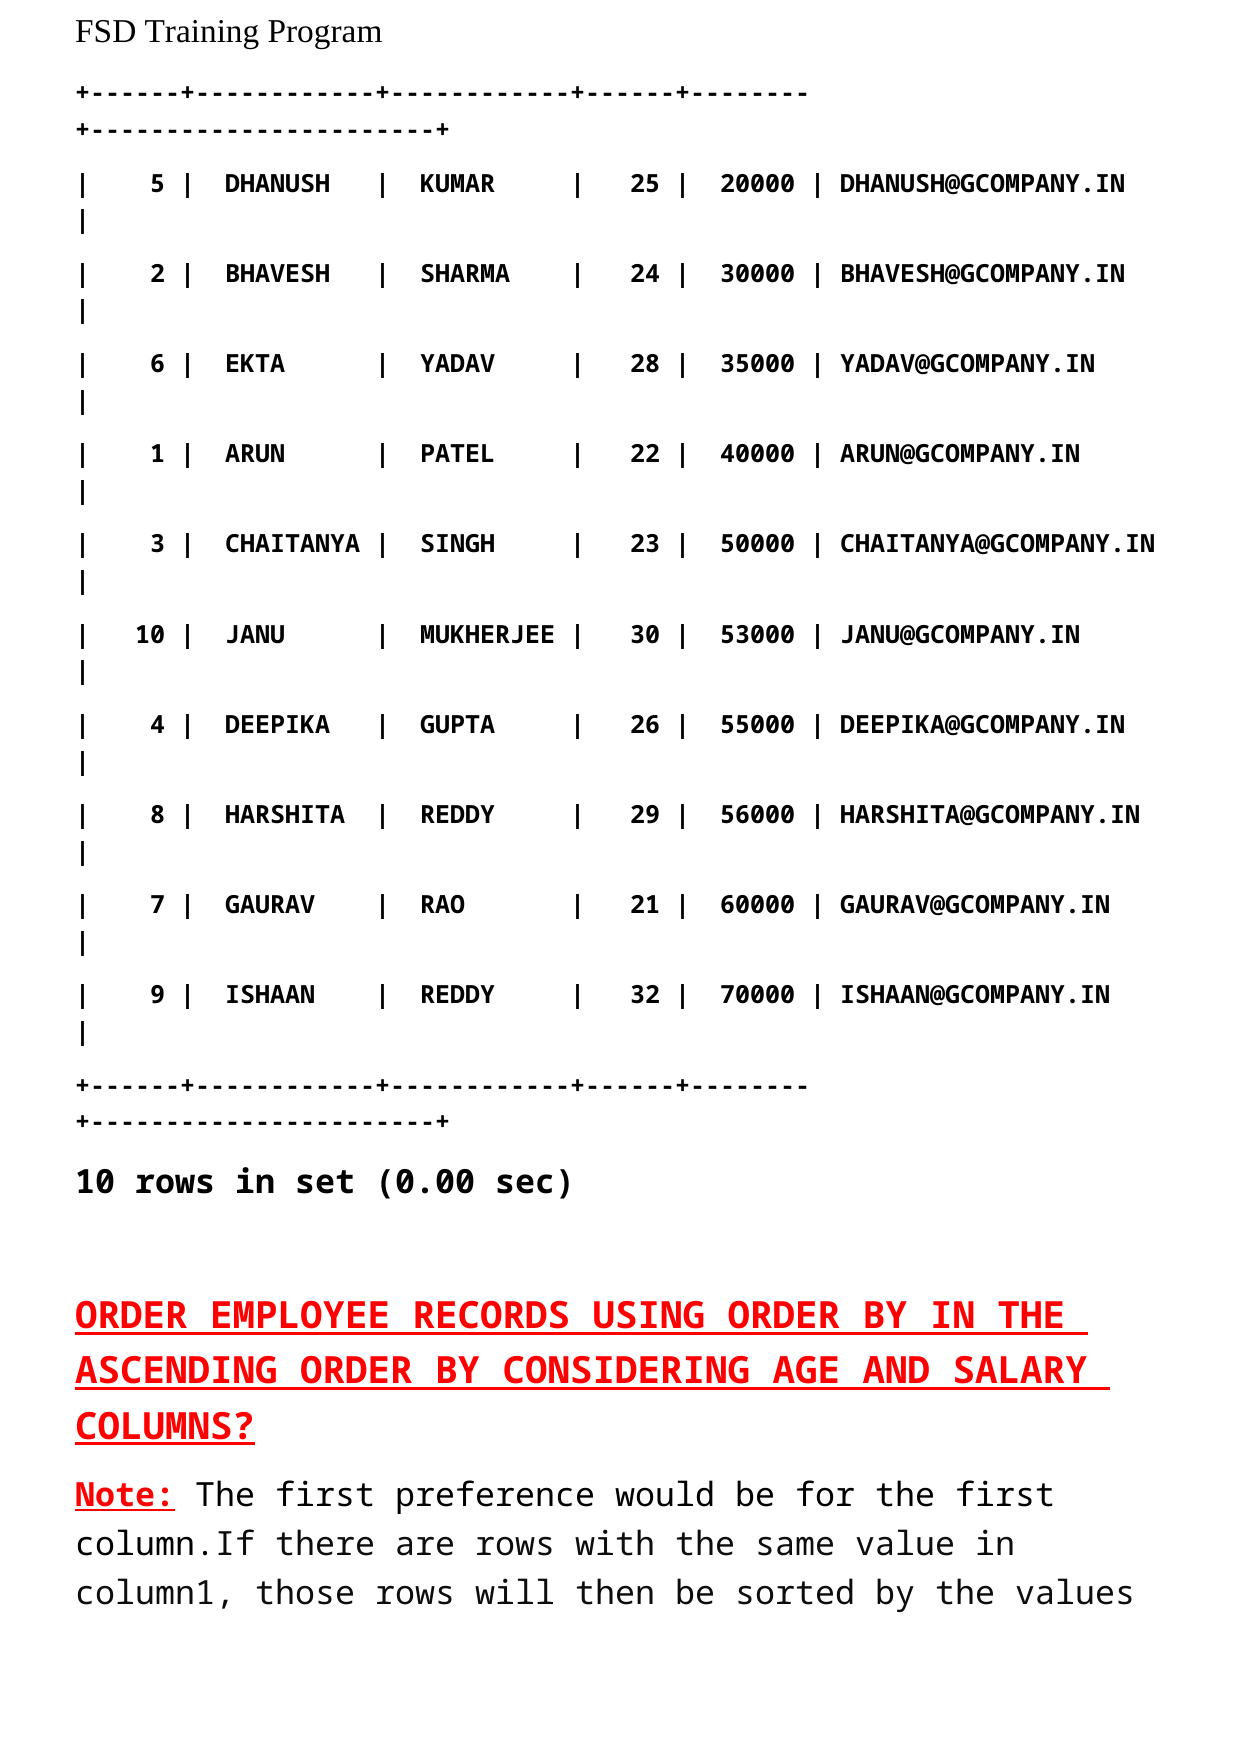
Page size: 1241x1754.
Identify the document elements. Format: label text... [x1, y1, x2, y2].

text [75, 75, 1165, 146]
text | 7 | GAURAV | RAO | 21 | 60000 | GAURAV@GCOMPANY.IN | [75, 887, 1165, 958]
text | 9 | ISHAAN | REDDY | 32 | 70000 | ISHAAN@GCOMPANY.IN | [75, 977, 1165, 1048]
text | 3 | CHAITANYA | SINGH | 23 | 50000 | CHAITANYA@GCOMPANY.IN | [75, 526, 1165, 597]
text | 8 | HARSHITA | REDDY | 29 | 56000 | HARSHITA@GCOMPANY.IN | [75, 797, 1165, 867]
text | 1 | ARUN | PATEL | 22 | 40000 | ARUN@GCOMPANY.IN | [75, 436, 1165, 507]
text 10 rows in set (0.00 sec) [75, 1157, 1165, 1203]
text | 10 | JANU | MUKHERJEE | 30 | 53000 | JANU@GCOMPANY.IN | [75, 616, 1165, 687]
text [75, 1471, 1165, 1614]
text | 5 | DHANUSH | KUMAR | 25 | 20000 | DHANUSH@GCOMPANY.IN | [75, 165, 1165, 236]
text | 6 | EKTA | YADAV | 28 | 35000 | YADAV@GCOMPANY.IN | [75, 346, 1165, 416]
text | 2 | BHAVESH | SHARMA | 24 | 30000 | BHAVESH@GCOMPANY.IN | [75, 255, 1165, 326]
text +------+------------+------------+------+--------+-----------------------+ [75, 1067, 1165, 1138]
text | 4 | DEEPIKA | GUPTA | 26 | 55000 | DEEPIKA@GCOMPANY.IN | [75, 706, 1165, 777]
text ORDER EMPLOYEE RECORDS USING ORDER BY IN THE ASCENDING ORDER BY CONSIDERING AGE AND SALARY COLUMNS? [75, 1289, 1165, 1450]
